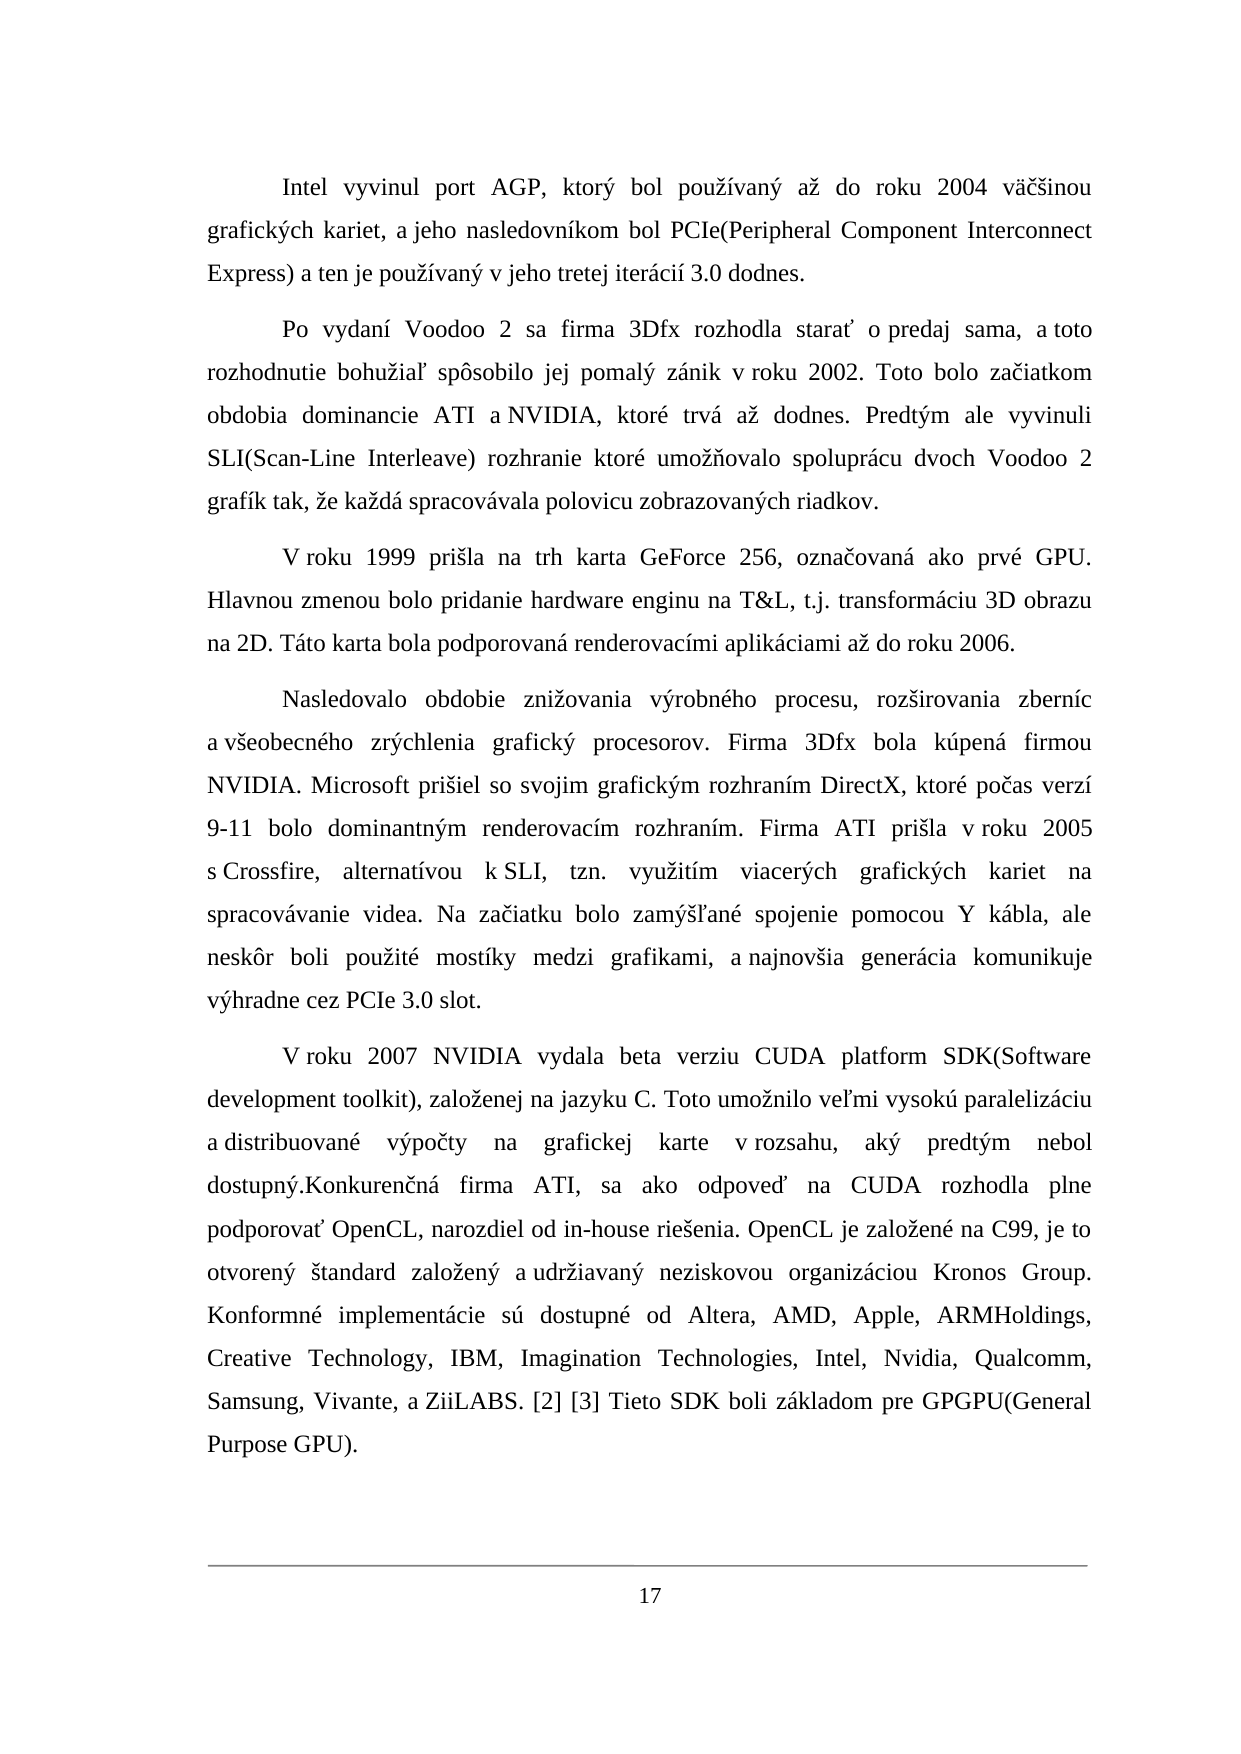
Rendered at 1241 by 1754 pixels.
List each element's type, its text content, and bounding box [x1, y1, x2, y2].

text Nasledovalo obdobie znižovania výrobného procesu, rozširovania zberníc a všeobecného zrýchlenia grafický procesorov. Firma 3Dfx bola kúpená firmou NVIDIA. Microsoft prišiel so svojim grafickým rozhraním DirectX, ktoré počas verzí 9-11 bolo dominantným renderovacím rozhraním. Firma ATI prišla v roku 2005 s Crossfire, alternatívou k SLI, tzn. využitím viacerých grafických kariet na spracovávanie videa. Na začiatku bolo zamýšľané spojenie pomocou Y kábla, ale neskôr boli použité mostíky medzi grafikami, a najnovšia generácia komunikuje výhradne cez PCIe 3.0 slot. [207, 684, 1092, 1014]
text Po vydaní Voodoo 2 sa firma 3Dfx rozhodla starať o predaj sama, a toto rozhodnutie bohužiaľ spôsobilo jej pomalý zánik v roku 2002. Toto bolo začiatkom obdobia dominancie ATI a NVIDIA, ktoré trvá až dodnes. Predtým ale vyvinuli SLI(Scan-Line Interleave) rozhranie ktoré umožňovalo spoluprácu dvoch Voodoo 2 grafík tak, že každá spracovávala polovicu zobrazovaných riadkov. [207, 314, 1092, 515]
text Intel vyvinul port AGP, ktorý bol používaný až do roku 2004 väčšinou grafických kariet, a jeho nasledovníkom bol PCIe(Peripheral Component Interconnect Express) a ten je používaný v jeho tretej iterácií 3.0 dodnes. [207, 172, 1092, 287]
text V roku 1999 prišla na trh karta GeForce 256, označovaná ako prvé GPU. Hlavnou zmenou bolo pridanie hardware enginu na T&L, t.j. transformáciu 3D obrazu na 2D. Táto karta bola podporovaná renderovacími aplikáciami až do roku 2006. [207, 542, 1092, 657]
text V roku 2007 NVIDIA vydala beta verziu CUDA platform SDK(Software development toolkit), založenej na jazyku C. Toto umožnilo veľmi vysokú paralelizáciu a distribuované výpočty na grafickej karte v rozsahu, aký predtým nebol dostupný.Konkurenčná firma ATI, sa ako odpoveď na CUDA rozhodla plne podporovať OpenCL, narozdiel od in-house riešenia. OpenCL je založené na C99, je to otvorený štandard založený a udržiavaný neziskovou organizáciou Kronos Group. Konformné implementácie sú dostupné od Altera, AMD, Apple, ARMHoldings, Creative Technology, IBM, Imagination Technologies, Intel, Nvidia, Qualcomm, Samsung, Vivante, a ZiiLABS. Tieto SDK boli základom pre GPGPU(General Purpose GPU). [207, 1041, 1092, 1458]
